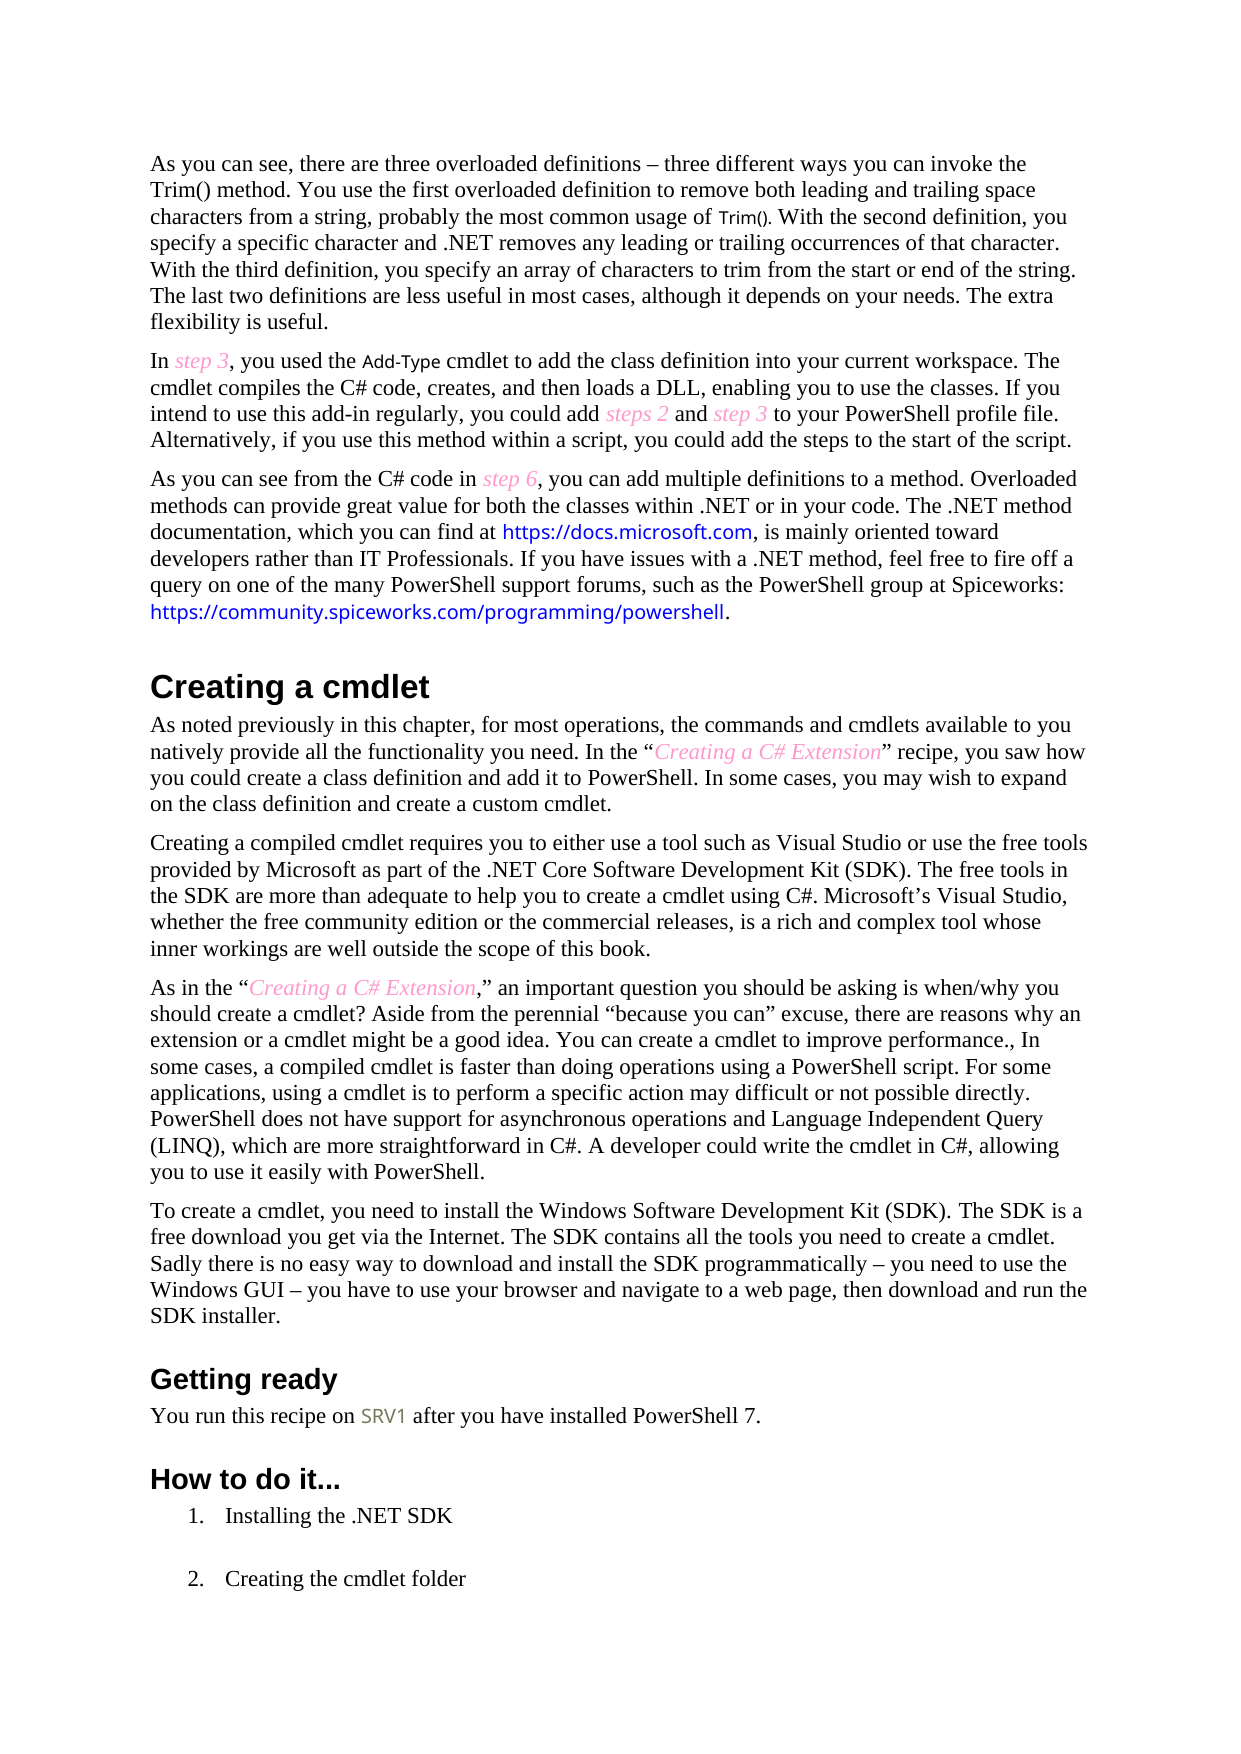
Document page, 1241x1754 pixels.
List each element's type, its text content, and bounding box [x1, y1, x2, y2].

text As in the “Creating a C# Extension,” an important question you should be asking is when/why you should create a cmdlet? Aside from the perennial “because you can” excuse, there are reasons why an extension or a cmdlet might be a good idea. You can create a cmdlet to improve performance., In some cases, a compiled cmdlet is faster than doing operations using a PowerShell script. For some applications, using a cmdlet is to perform a specific action may difficult or not possible directly. PowerShell does not have support for asynchronous operations and Language Independent Query (LINQ), which are more straightforward in C#. A developer could write the cmdlet in C#, allowing you to use it easily with PowerShell. [150, 974, 1090, 1184]
text You run this recipe on SRV1 after you have installed PowerShell 7. [150, 1402, 1090, 1429]
text As you can see from the C# code in step 6, you can add multiple definitions to a method. Overloaded methods can provide great value for both the classes within .NET or in your code. The .NET method documentation, which you can find at https://docs.microsoft.com, is mainly oriented toward developers rather than IT Professionals. If you have issues with a .NET method, feel free to fire off a query on one of the many PowerShell support forums, such as the PowerShell group at Spiceworks: https://community.spiceworks.com/programming/powershell. [150, 465, 1090, 625]
text Creating a compiled cmdlet requires you to either use a tool such as Visual Studio or use the free tools provided by Microsoft as part of the .NET Core Software Development Kit (SDK). The free tools in the SDK are more than adequate to help you to create a cmdlet using C#. Microsoft’s Visual Studio, whether the free community edition or the commercial releases, is a rich and complex tool whose inner workings are well outside the scope of this book. [150, 829, 1090, 961]
subtitle Getting ready [150, 1362, 1090, 1396]
text As you can see, there are three overloaded definitions – three different ways you can invoke the Trim() method. You use the first overloaded definition to remove both leading and trailing space characters from a string, probably the most common usage of Trim(). With the second definition, you specify a specific character and .NET removes any leading or trailing occurrences of that character. With the third definition, you specify an array of characters to trim from the start or end of the string. The last two definitions are less useful in most cases, although it depends on your needs. The extra flexibility is useful. [150, 150, 1090, 335]
subtitle How to do it... [150, 1462, 1090, 1496]
list Installing the .NET SDK [187, 1502, 1053, 1528]
text Creating the cmdlet folder [187, 1564, 1053, 1591]
text To create a cmdlet, you need to install the Windows Software Development Kit (SDK). The SDK is a free download you get via the Internet. The SDK contains all the tools you need to create a cmdlet. Sadly there is no easy way to download and install the SDK programmatically – you need to use the Windows GUI – you have to use your browser and navigate to a web page, then download and run the SDK installer. [150, 1197, 1090, 1329]
text In step 3, you used the Add-Type cmdlet to add the class definition into your current workspace. The cmdlet compiles the C# code, creates, and then loads a DLL, enabling you to use the classes. If you intend to use this add-in regularly, you could add steps 2 and step 3 to your PowerShell profile file. Alternatively, if you use this method within a script, you could add the steps to the start of the script. [150, 347, 1090, 453]
subtitle Creating a cmdlet [150, 667, 1090, 705]
text As noted previously in this chapter, for most operations, the commands and cmdlets available to you natively provide all the functionality you need. In the “Creating a C# Extension” recipe, you saw how you could create a class definition and add it to PowerShell. In some cases, you may wish to expand on the class definition and create a custom cmdlet. [150, 711, 1090, 817]
